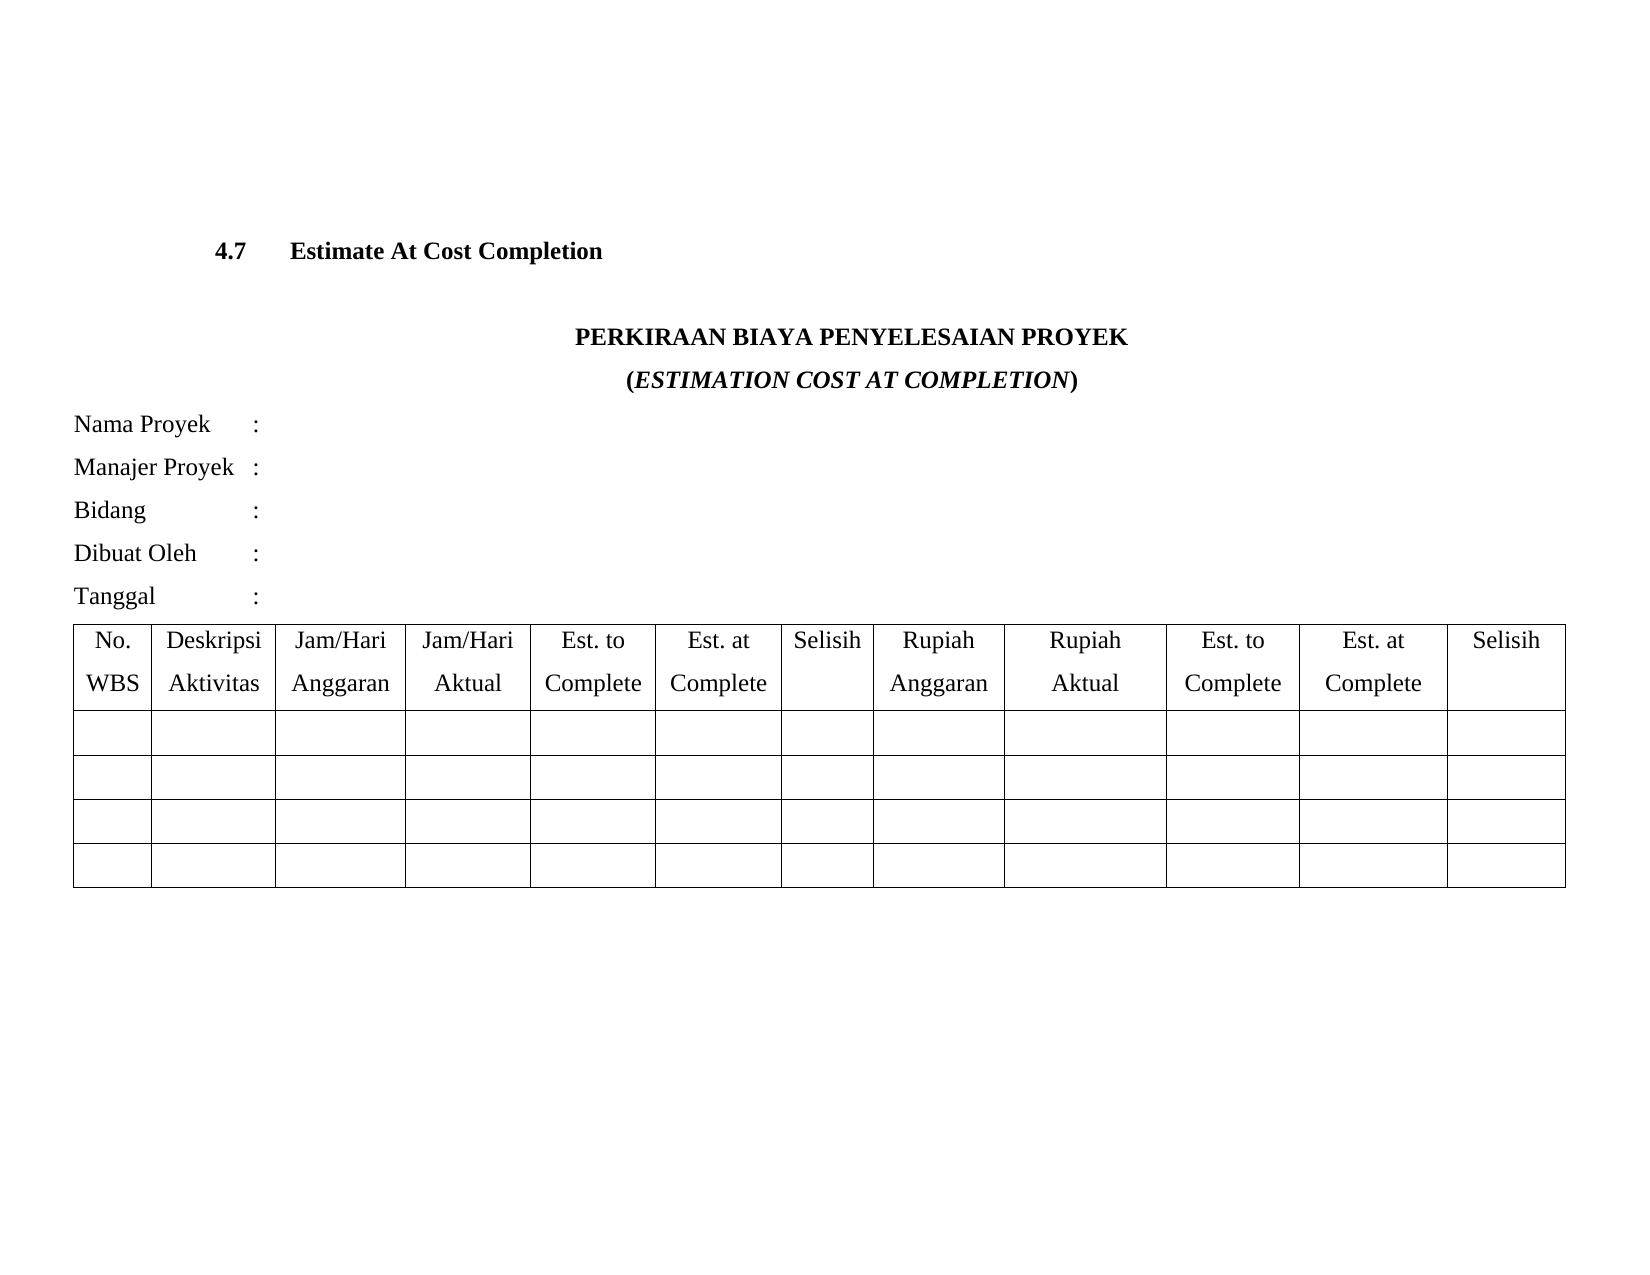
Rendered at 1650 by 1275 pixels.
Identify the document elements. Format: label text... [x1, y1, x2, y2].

list Dibuat Oleh : [74, 538, 1414, 567]
table_header No. WBS [74, 625, 151, 710]
table_cell [1005, 756, 1166, 798]
table_cell [1448, 756, 1565, 798]
table_cell [152, 844, 275, 887]
list Manajer Proyek : [74, 452, 1414, 481]
table_cell [531, 844, 655, 887]
table_header Jam/Hari Aktual [406, 625, 530, 710]
list Estimate At Cost Completion [215, 236, 1414, 265]
table_cell [782, 756, 873, 798]
table_cell [1448, 711, 1565, 754]
table_header Selisih [782, 625, 873, 710]
table_cell [74, 711, 151, 754]
table_header Rupiah Anggaran [874, 625, 1004, 710]
table_cell [656, 711, 781, 754]
list Nama Proyek : [74, 409, 1414, 437]
table_cell [276, 711, 405, 754]
table_cell [1167, 800, 1299, 843]
table_cell [531, 711, 655, 754]
table_cell [531, 756, 655, 798]
table_cell [152, 756, 275, 798]
table_cell [874, 844, 1004, 887]
table_cell [1300, 800, 1447, 843]
table_cell [74, 756, 151, 798]
list PERKIRAAN BIAYA PENYELESAIAN PROYEK [290, 322, 1414, 351]
table_cell [1167, 711, 1299, 754]
table_cell [531, 800, 655, 843]
table_cell [74, 844, 151, 887]
table_cell [782, 844, 873, 887]
table_header Selisih [1448, 625, 1565, 710]
table_cell [874, 800, 1004, 843]
table_cell [1005, 800, 1166, 843]
table_cell [152, 800, 275, 843]
table_cell [656, 800, 781, 843]
table_cell [276, 844, 405, 887]
table_cell [276, 800, 405, 843]
table_cell [1300, 711, 1447, 754]
table_cell [1448, 800, 1565, 843]
table_header Jam/Hari Anggaran [276, 625, 405, 710]
table_cell [406, 800, 530, 843]
table_cell [874, 711, 1004, 754]
table_header Rupiah Aktual [1005, 625, 1166, 710]
table_cell [656, 844, 781, 887]
table_header Est. to Complete [1167, 625, 1299, 710]
table_cell [1005, 844, 1166, 887]
table_cell [152, 711, 275, 754]
table_cell [1005, 711, 1166, 754]
table_header Est. to Complete [531, 625, 655, 710]
table_cell [406, 756, 530, 798]
table_cell [782, 711, 873, 754]
table_cell [406, 711, 530, 754]
table_cell [874, 756, 1004, 798]
table_header Deskripsi Aktivitas [152, 625, 275, 710]
table_cell [1448, 844, 1565, 887]
table_cell [656, 756, 781, 798]
table_cell [1167, 756, 1299, 798]
table_header Est. at Complete [1300, 625, 1447, 710]
table_cell [74, 800, 151, 843]
table_header Est. at Complete [656, 625, 781, 710]
list Tanggal : [74, 581, 1414, 610]
table_cell [1300, 844, 1447, 887]
table_cell [1167, 844, 1299, 887]
table_cell [782, 800, 873, 843]
list Bidang : [74, 495, 1414, 524]
table_cell [406, 844, 530, 887]
list (ESTIMATION COST AT COMPLETION) [290, 366, 1414, 394]
table_cell [276, 756, 405, 798]
table_cell [1300, 756, 1447, 798]
